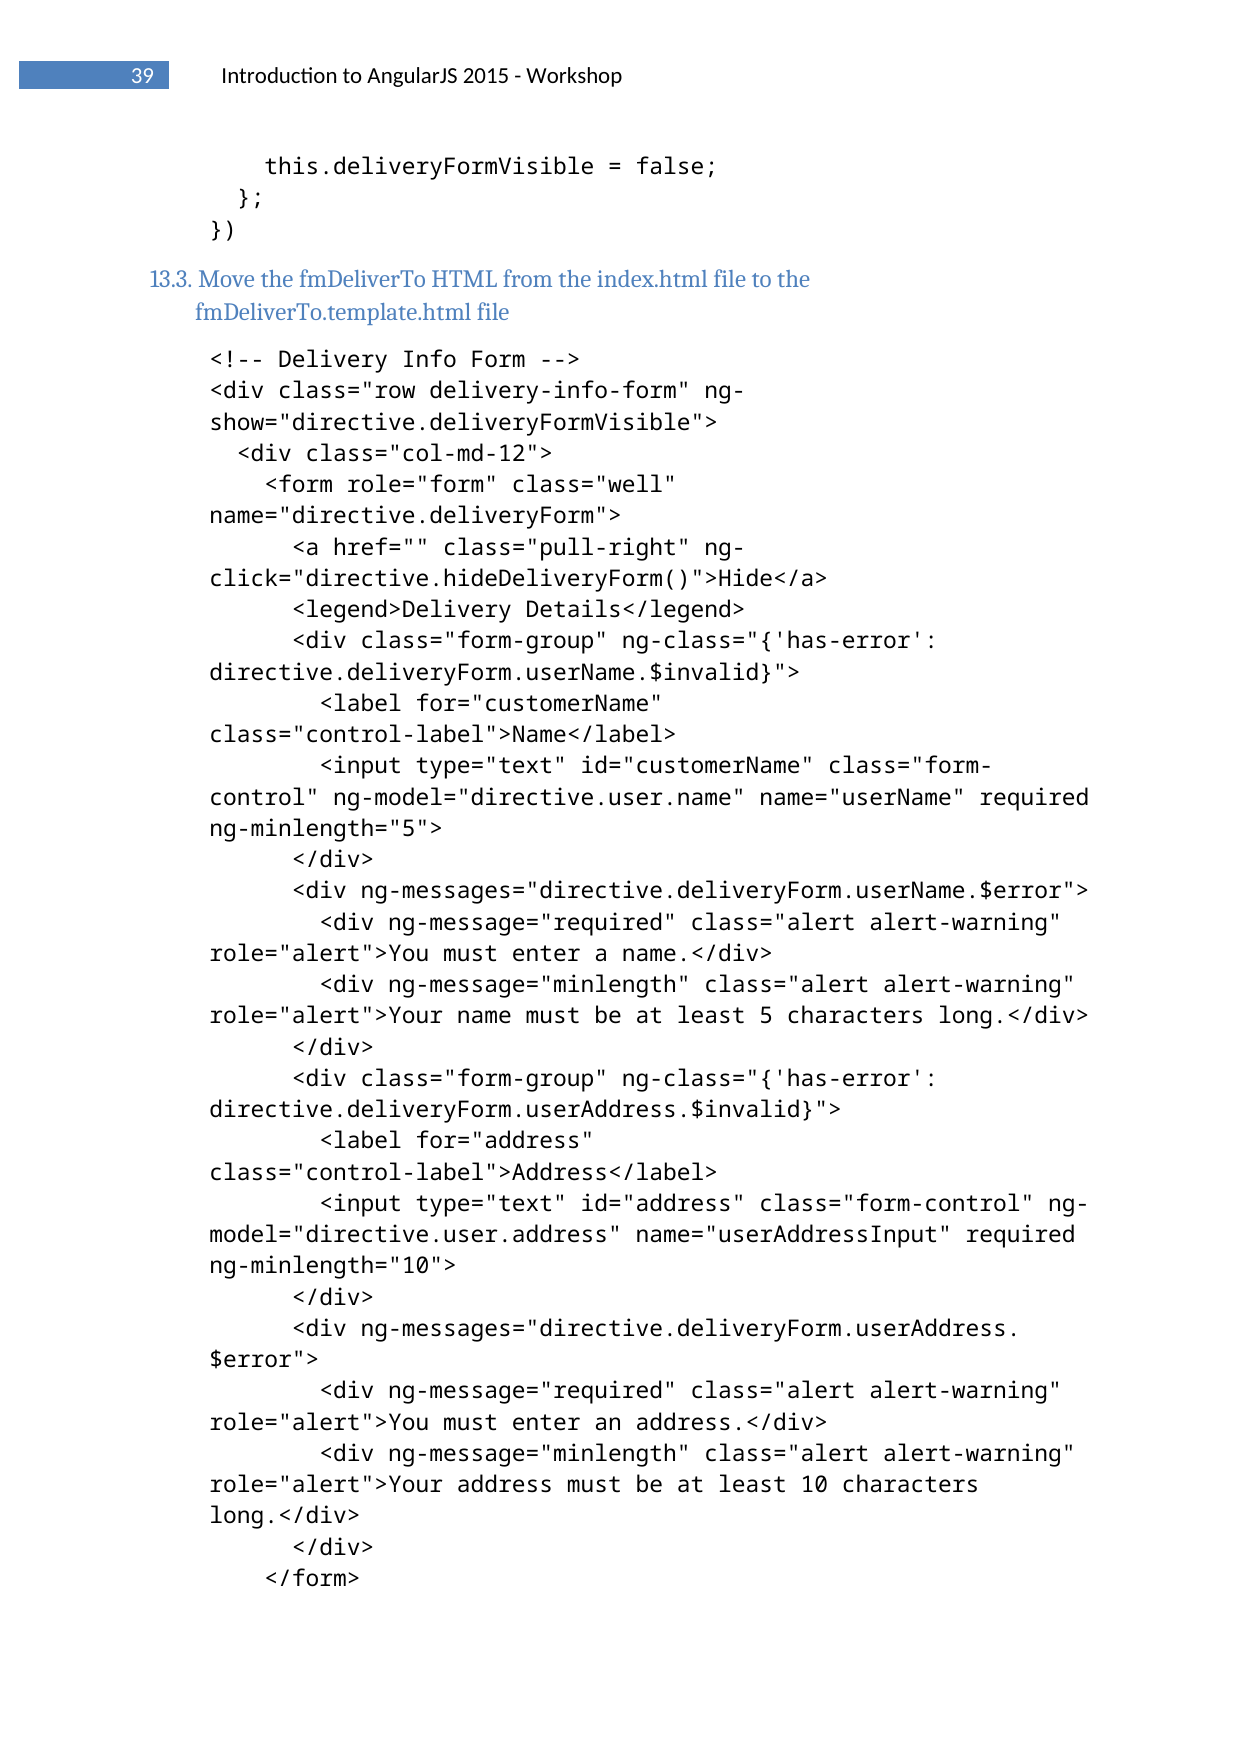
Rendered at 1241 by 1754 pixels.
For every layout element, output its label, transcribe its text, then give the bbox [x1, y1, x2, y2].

text <div ng-messages="directive.deliveryForm.userName.$error"> [209, 874, 1090, 906]
text }; [209, 181, 1090, 212]
text <div ng-message="required" class="alert alert-warning" role="alert">You must enter a name.</div> [209, 906, 1090, 968]
text <a href="" class="pull-right" ng-click="directive.hideDeliveryForm()">Hide</a> [209, 531, 1090, 593]
text <input type="text" id="customerName" class="form-control" ng-model="directive.user.name" name="userName" required ng-minlength="5"> [209, 749, 1090, 843]
text </form> [209, 1562, 1090, 1593]
subtitle Move the fmDeliverTo HTML from the index.html file to the fmDeliverTo.template.html file [150, 264, 1090, 326]
text this.deliveryFormVisible = false; [209, 150, 1090, 181]
text <div class="form-group" ng-class="{'has-error': directive.deliveryForm.userName.$invalid}"> [209, 624, 1090, 687]
text <div ng-message="minlength" class="alert alert-warning" role="alert">Your name must be at least 5 characters long.</div> [209, 968, 1090, 1031]
text <legend>Delivery Details</legend> [209, 593, 1090, 624]
text <div ng-message="required" class="alert alert-warning" role="alert">You must enter an address.</div> [209, 1374, 1090, 1437]
text <form role="form" class="well" name="directive.deliveryForm"> [209, 468, 1090, 531]
text <div ng-message="minlength" class="alert alert-warning" role="alert">Your address must be at least 10 characters long.</div> [209, 1437, 1090, 1531]
text <div class="row delivery-info-form" ng-show="directive.deliveryFormVisible"> [209, 374, 1090, 437]
text </div> [209, 1281, 1090, 1312]
text <input type="text" id="address" class="form-control" ng-model="directive.user.address" name="userAddressInput" required ng-minlength="10"> [209, 1187, 1090, 1281]
text <label for="address" class="control-label">Address</label> [209, 1124, 1090, 1187]
text <div class="form-group" ng-class="{'has-error': directive.deliveryForm.userAddress.$invalid}"> [209, 1062, 1090, 1124]
text <div class="col-md-12"> [209, 437, 1090, 468]
text <label for="customerName" class="control-label">Name</label> [209, 687, 1090, 749]
text </div> [209, 843, 1090, 874]
text </div> [209, 1531, 1090, 1562]
text </div> [209, 1031, 1090, 1062]
text <div ng-messages="directive.deliveryForm.userAddress.$error"> [209, 1312, 1090, 1374]
text }) [209, 212, 1090, 244]
text <!-- Delivery Info Form --> [209, 343, 1090, 374]
